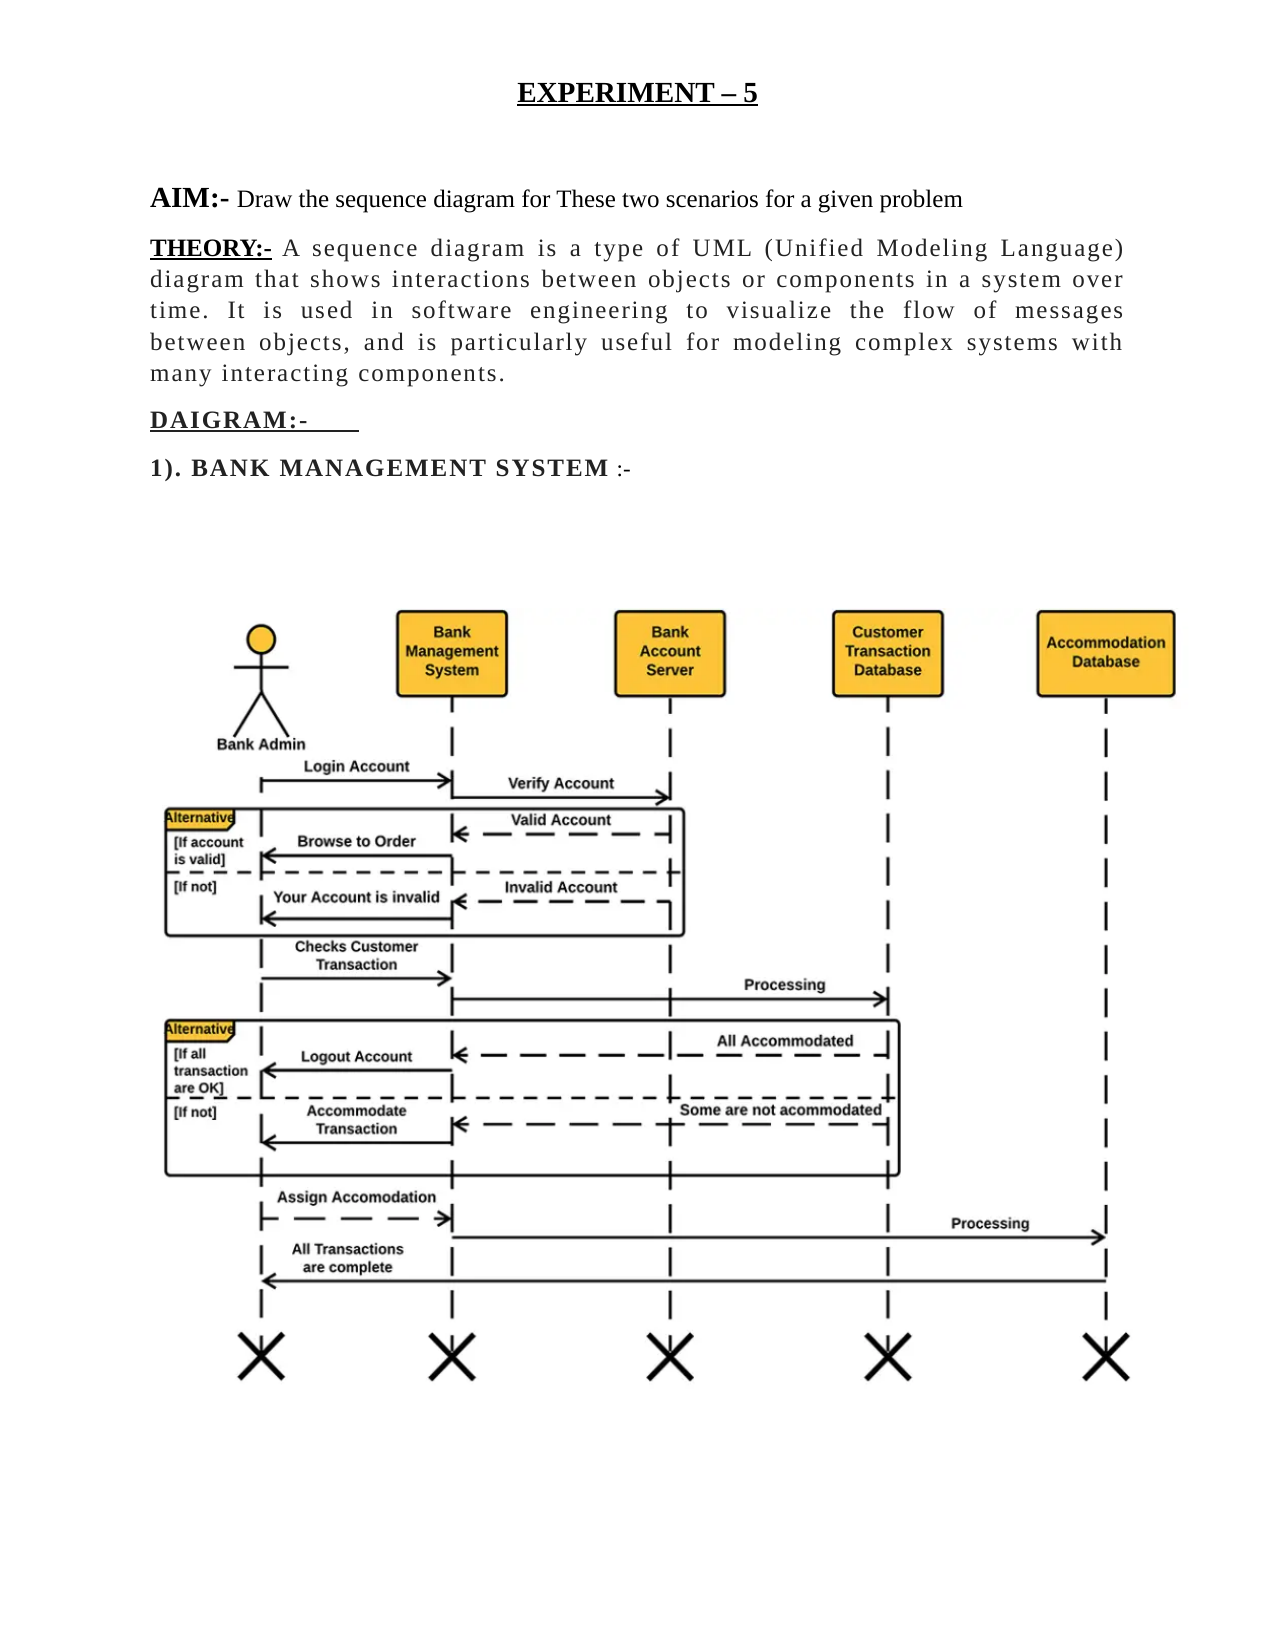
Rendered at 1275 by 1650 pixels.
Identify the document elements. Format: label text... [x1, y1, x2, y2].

text EXPERIMENT – 5 [150, 75, 1125, 108]
picture [150, 608, 1189, 1397]
text THEORY:- A sequence diagram is a type of UML (Unified Modeling Language) diagram that shows interactions between objects or components in a system over time. It is used in software engineering to visualize the flow of messages between objects, and is particularly useful for modeling complex systems with many interacting components. [150, 233, 1125, 258]
text AIM:- Draw the sequence diagram for These two scenarios for a given problem [150, 181, 1125, 214]
text DAIGRAM:- [307, 405, 1125, 434]
text THEORY:- A sequence diagram is a type of UML (Unified Modeling Language) diagram that shows interactions between objects or components in a system over time. It is used in software engineering to visualize the flow of messages between objects, and is particularly useful for modeling complex systems with many interacting components. [150, 355, 1125, 386]
text 1). BANK MANAGEMENT SYSTEM :- [611, 453, 1125, 482]
